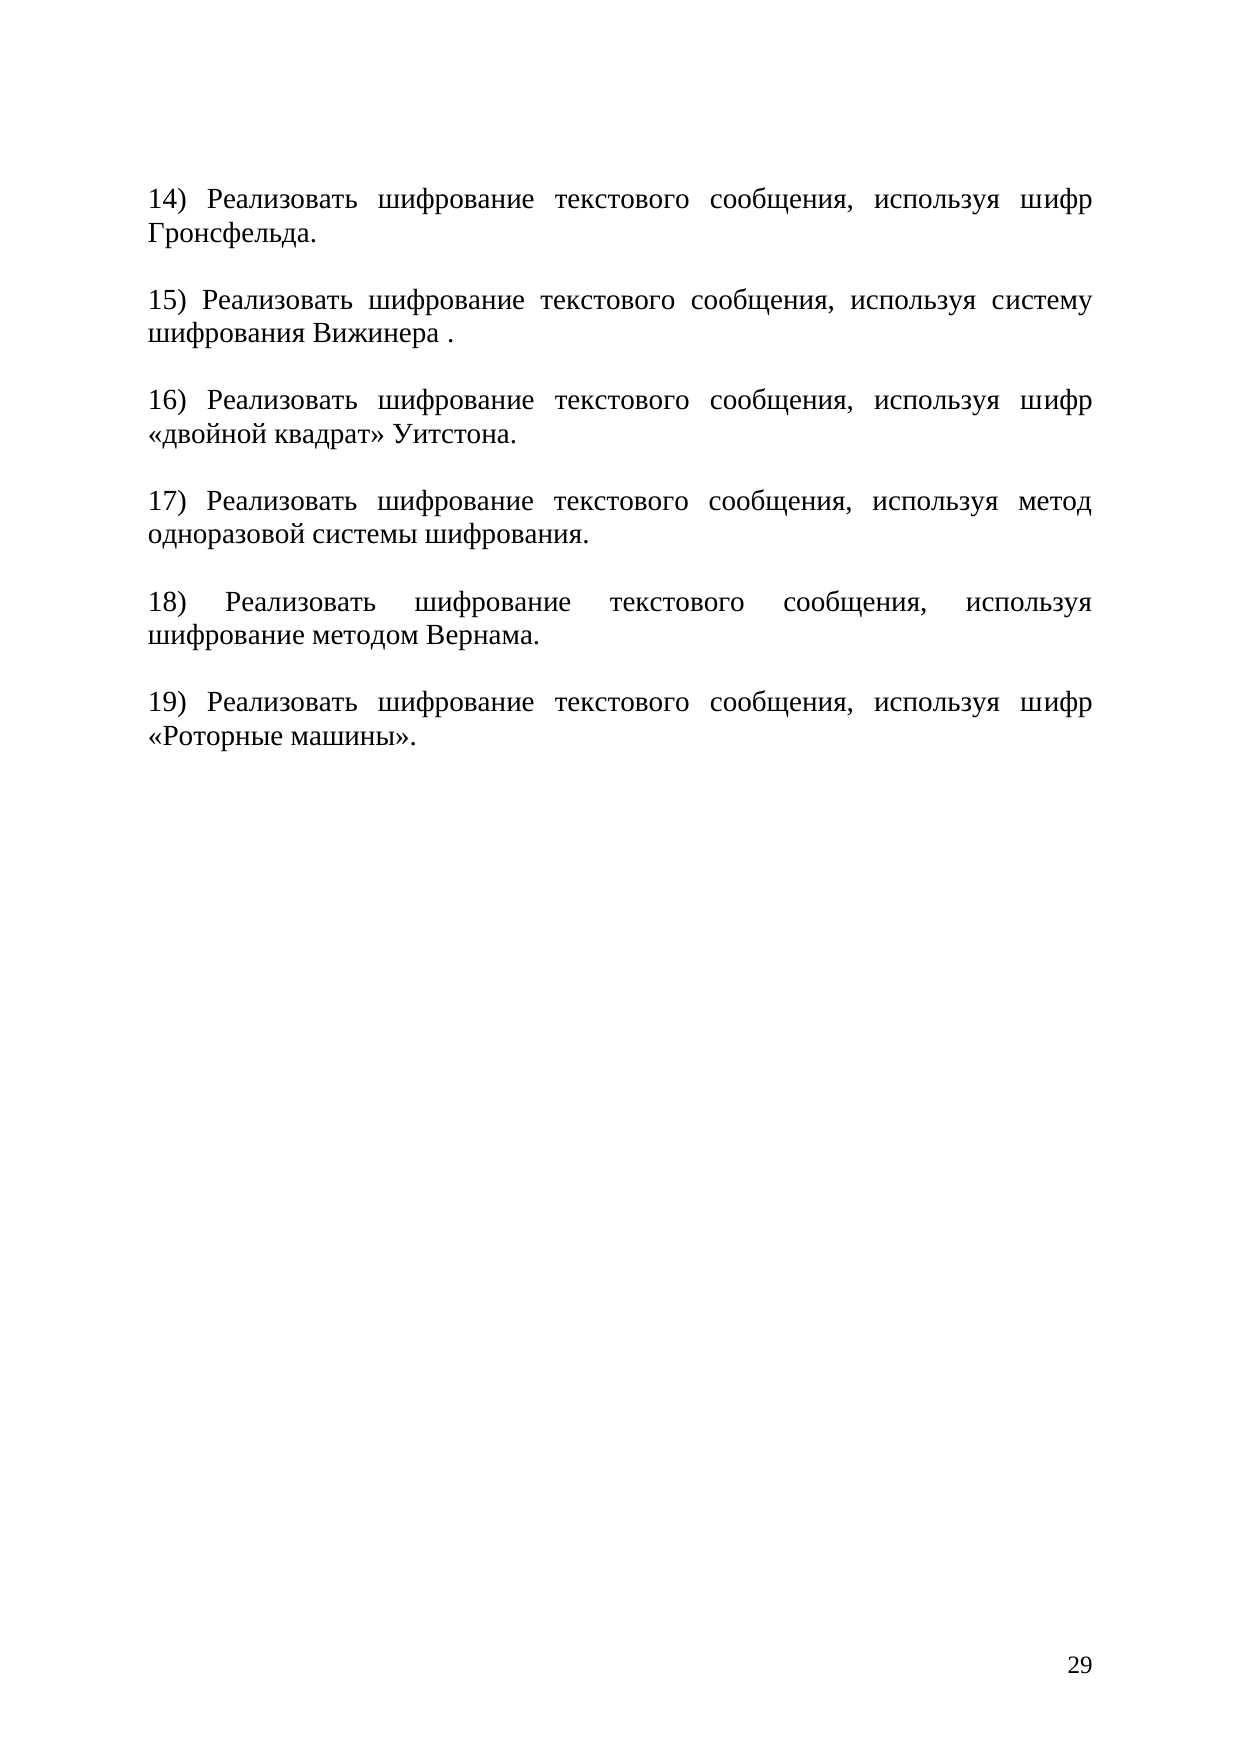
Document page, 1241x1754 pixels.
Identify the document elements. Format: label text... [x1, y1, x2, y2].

text 18) Реализовать шифрование текстового сообщения, используя шифрование методом Вернама. [148, 584, 1092, 651]
text 17) Реализовать шифрование текстового сообщения, используя метод одноразовой системы шифрования. [148, 483, 1092, 550]
text 16) Реализовать шифрование текстового сообщения, используя шифр «двойной квадрат» Уитстона. [148, 382, 1092, 449]
text 14) Реализовать шифрование текстового сообщения, используя шифр Гронсфельда. [148, 181, 1092, 248]
text 19) Реализовать шифрование текстового сообщения, используя шифр «Роторные машины». [148, 684, 1092, 751]
text 15) Реализовать шифрование текстового сообщения, используя систему шифрования Вижинера . [148, 282, 1092, 349]
